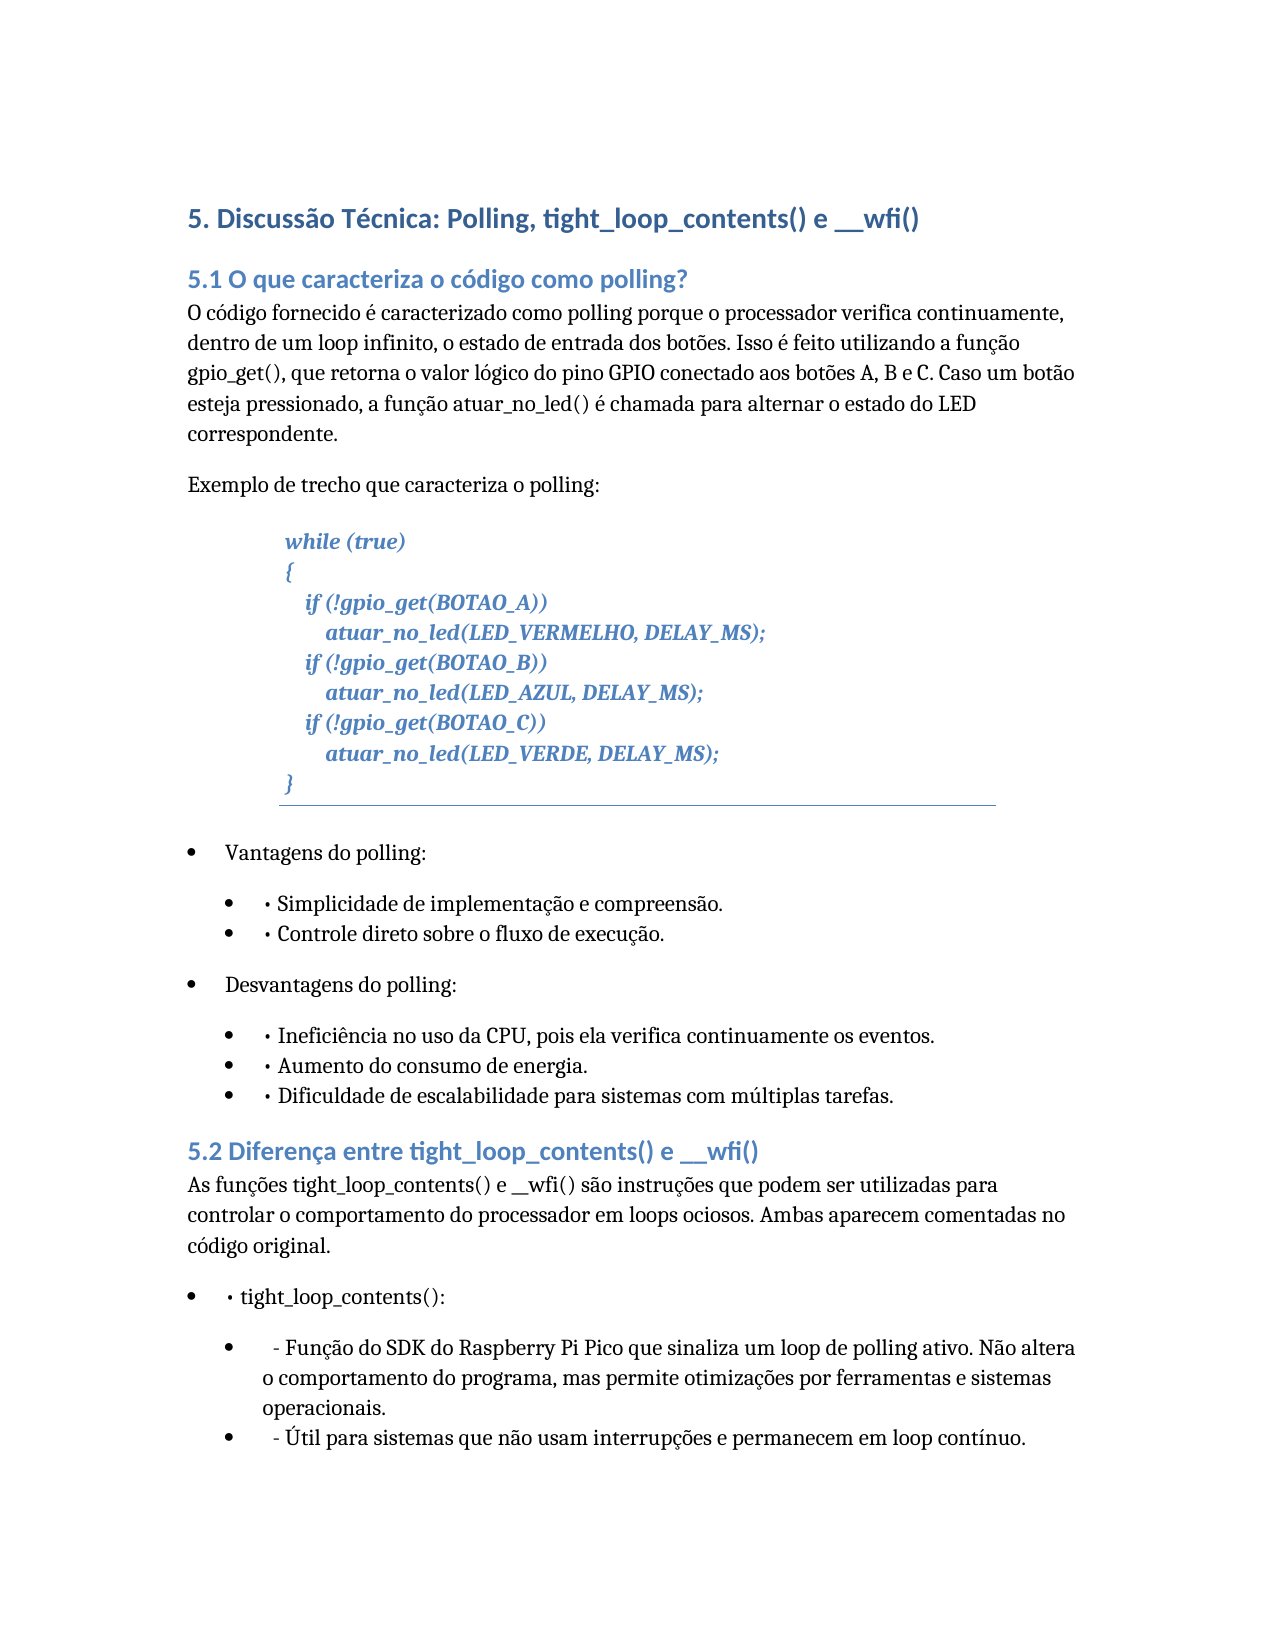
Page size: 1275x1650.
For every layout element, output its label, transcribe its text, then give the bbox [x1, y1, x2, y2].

text O código fornecido é caracterizado como polling porque o processador verifica continuamente, dentro de um loop infinito, o estado de entrada dos botões. Isso é feito utilizando a função gpio_get(), que retorna o valor lógico do pino GPIO conectado aos botões A, B e C. Caso um botão esteja pressionado, a função atuar_no_led() é chamada para alternar o estado do LED correspondente. [187, 300, 1087, 447]
list - Função do SDK do Raspberry Pi Pico que sinaliza um loop de polling ativo. Não altera o comportamento do programa, mas permite otimizações por ferramentas e sistemas operacionais. [225, 1334, 1087, 1421]
text As funções tight_loop_contents() e __wfi() são instruções que podem ser utilizadas para controlar o comportamento do processador em loops ociosos. Ambas aparecem comentadas no código original. [187, 1172, 1087, 1259]
list - Útil para sistemas que não usam interrupções e permanecem em loop contínuo. [225, 1425, 1087, 1451]
list • Aumento do consumo de energia. [225, 1053, 1087, 1079]
list Desvantagens do polling: [187, 972, 1087, 998]
list Vantagens do polling: [187, 839, 1087, 866]
list • Ineficiência no uso da CPU, pois ela verifica continuamente os eventos. [225, 1023, 1087, 1049]
list • tight_loop_contents(): [187, 1283, 1087, 1310]
subtitle 5. Discussão Técnica: Polling, tight_loop_contents() e __wfi() [187, 200, 1087, 236]
subtitle 5.1 O que caracteriza o código como polling? [187, 262, 1087, 295]
list • Dificuldade de escalabilidade para sistemas com múltiplas tarefas. [225, 1083, 1087, 1109]
subtitle 5.2 Diferença entre tight_loop_contents() e __wfi() [187, 1134, 1087, 1167]
list • Controle direto sobre o fluxo de execução. [225, 921, 1087, 947]
text while (true) { if (!gpio_get(BOTAO_A)) atuar_no_led(LED_VERMELHO, DELAY_MS); if (!gpio_get(BOTAO_B)) atuar_no_led(LED_AZUL, DELAY_MS); if (!gpio_get(BOTAO_C)) atuar_no_led(LED_VERDE, DELAY_MS); } [279, 523, 996, 805]
text Exemplo de trecho que caracteriza o polling: [187, 472, 1087, 498]
list • Simplicidade de implementação e compreensão. [225, 890, 1087, 917]
